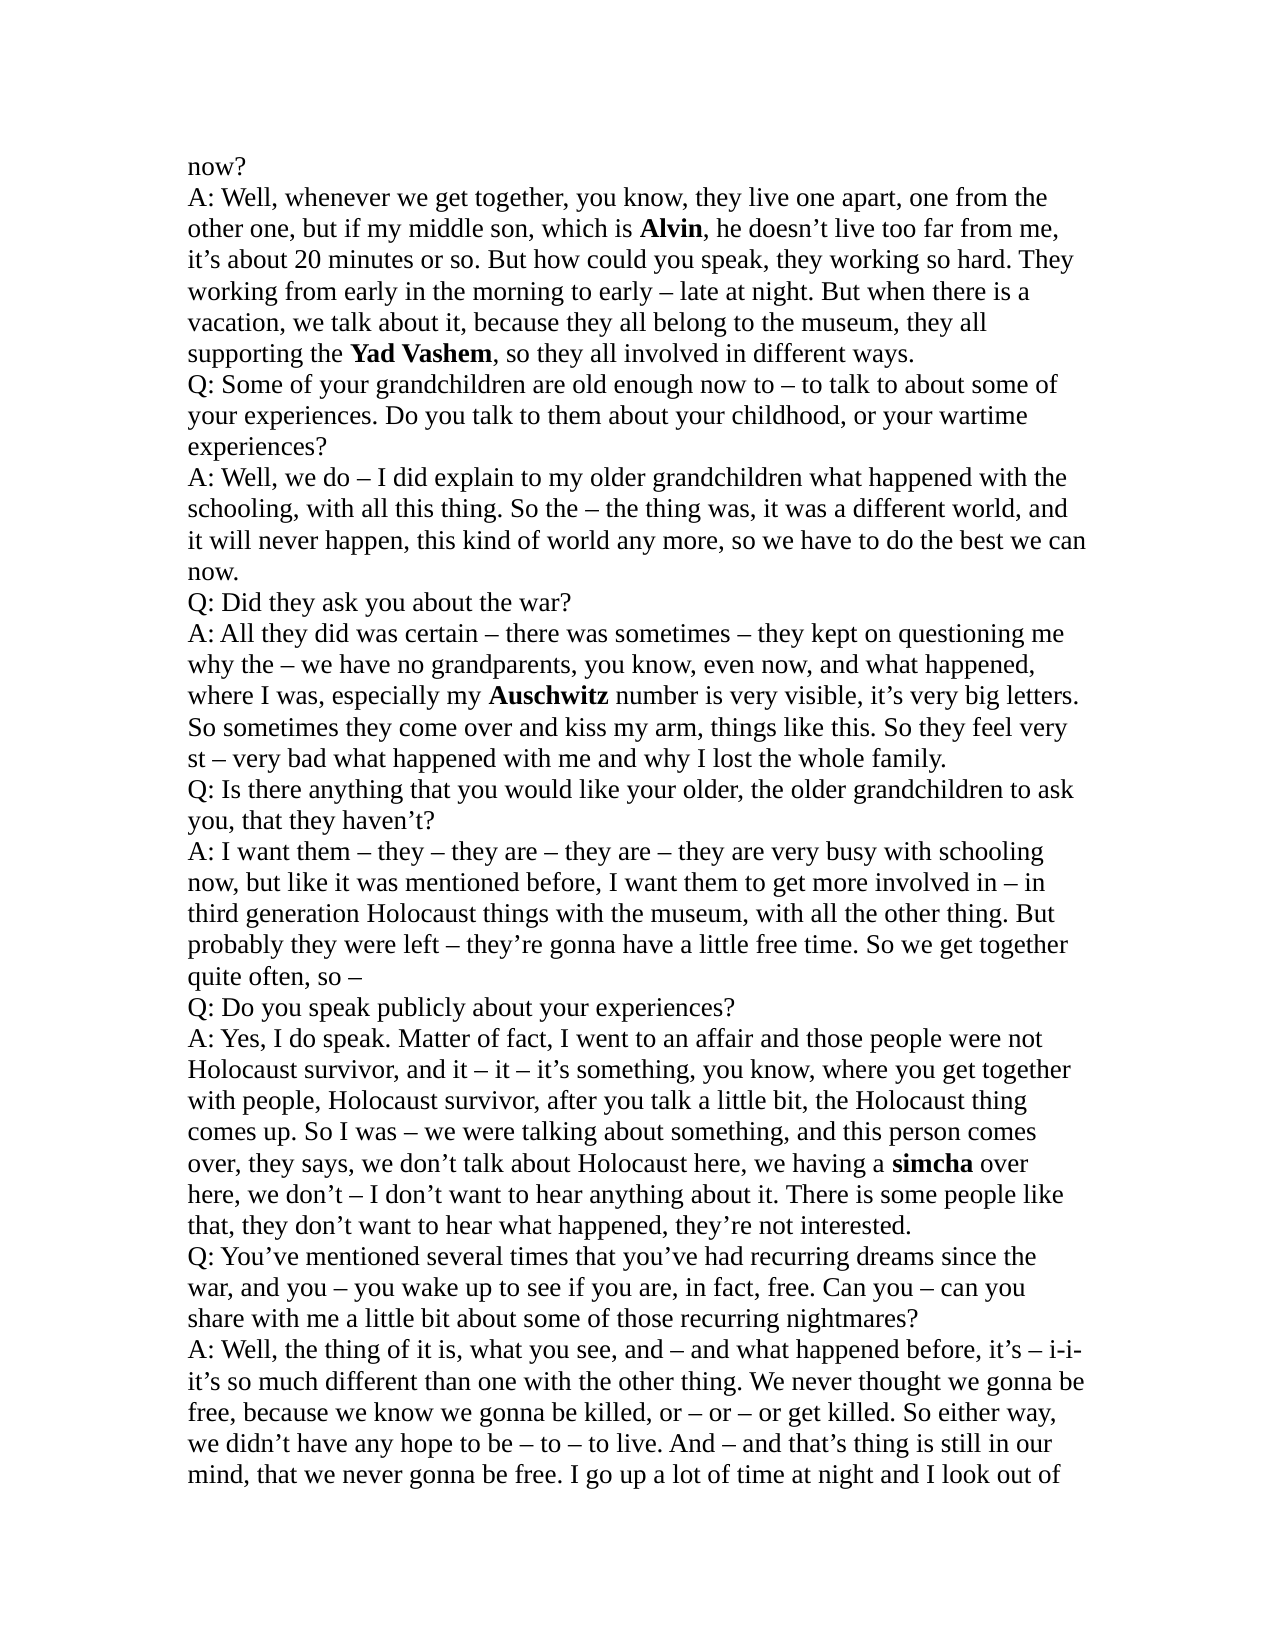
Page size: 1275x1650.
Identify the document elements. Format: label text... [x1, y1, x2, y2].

text Q: Some of your grandchildren are old enough now to – to talk to about some of your experiences. Do you talk to them about your childhood, or your wartime experiences? [187, 399, 1087, 493]
text Q: Do you speak with your sons about your past? About, you know, the Holocaust now? [187, 150, 1087, 212]
text Q: Did they ask you about the war? [187, 617, 1087, 648]
text A: Well, we do – I did explain to my older grandchildren what happened with the schooling, with all this thing. So the – the thing was, it was a different world, and it will never happen, this kind of world any more, so we have to do the best we can now. [187, 493, 1087, 617]
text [187, 1365, 1087, 1489]
text Q: Is there anything that you would like your older, the older grandchildren to ask you, that they haven’t? [187, 804, 1087, 866]
text A: I want them – they – they are – they are – they are very busy with schooling now, but like it was mentioned before, I want them to get more involved in – in third generation Holocaust things with the museum, with all the other thing. But probably they were left – they’re gonna have a little free time. So we get together quite often, so – [187, 866, 1087, 1022]
text A: Well, whenever we get together, you know, they live one apart, one from the other one, but if my middle son, which is Alvin, he doesn’t live too far from me, it’s about 20 minutes or so. But how could you speak, they working so hard. They working from early in the morning to early – late at night. But when there is a vacation, we talk about it, because they all belong to the museum, they all supporting the Yad Vashem, so they all involved in different ways. [187, 212, 1087, 399]
text A: All they did was certain – there was sometimes – they kept on questioning me why the – we have no grandparents, you know, even now, and what happened, where I was, especially my Auschwitz number is very visible, it’s very big letters. So sometimes they come over and kiss my arm, things like this. So they feel very st – very bad what happened with me and why I lost the whole family. [187, 648, 1087, 804]
text Q: Do you speak publicly about your experiences? [187, 1022, 1087, 1053]
text A: Yes, I do speak. Matter of fact, I went to an affair and those people were not Holocaust survivor, and it – it – it’s something, you know, where you get together with people, Holocaust survivor, after you talk a little bit, the Holocaust thing comes up. So I was – we were talking about something, and this person comes over, they says, we don’t talk about Holocaust here, we having a simcha over here, we don’t – I don’t want to hear anything about it. There is some people like that, they don’t want to hear what happened, they’re not interested. [187, 1053, 1087, 1271]
text Q: You’ve mentioned several times that you’ve had recurring dreams since the war, and you – you wake up to see if you are, in fact, free. Can you – can you share with me a little bit about some of those recurring nightmares? [187, 1271, 1087, 1365]
